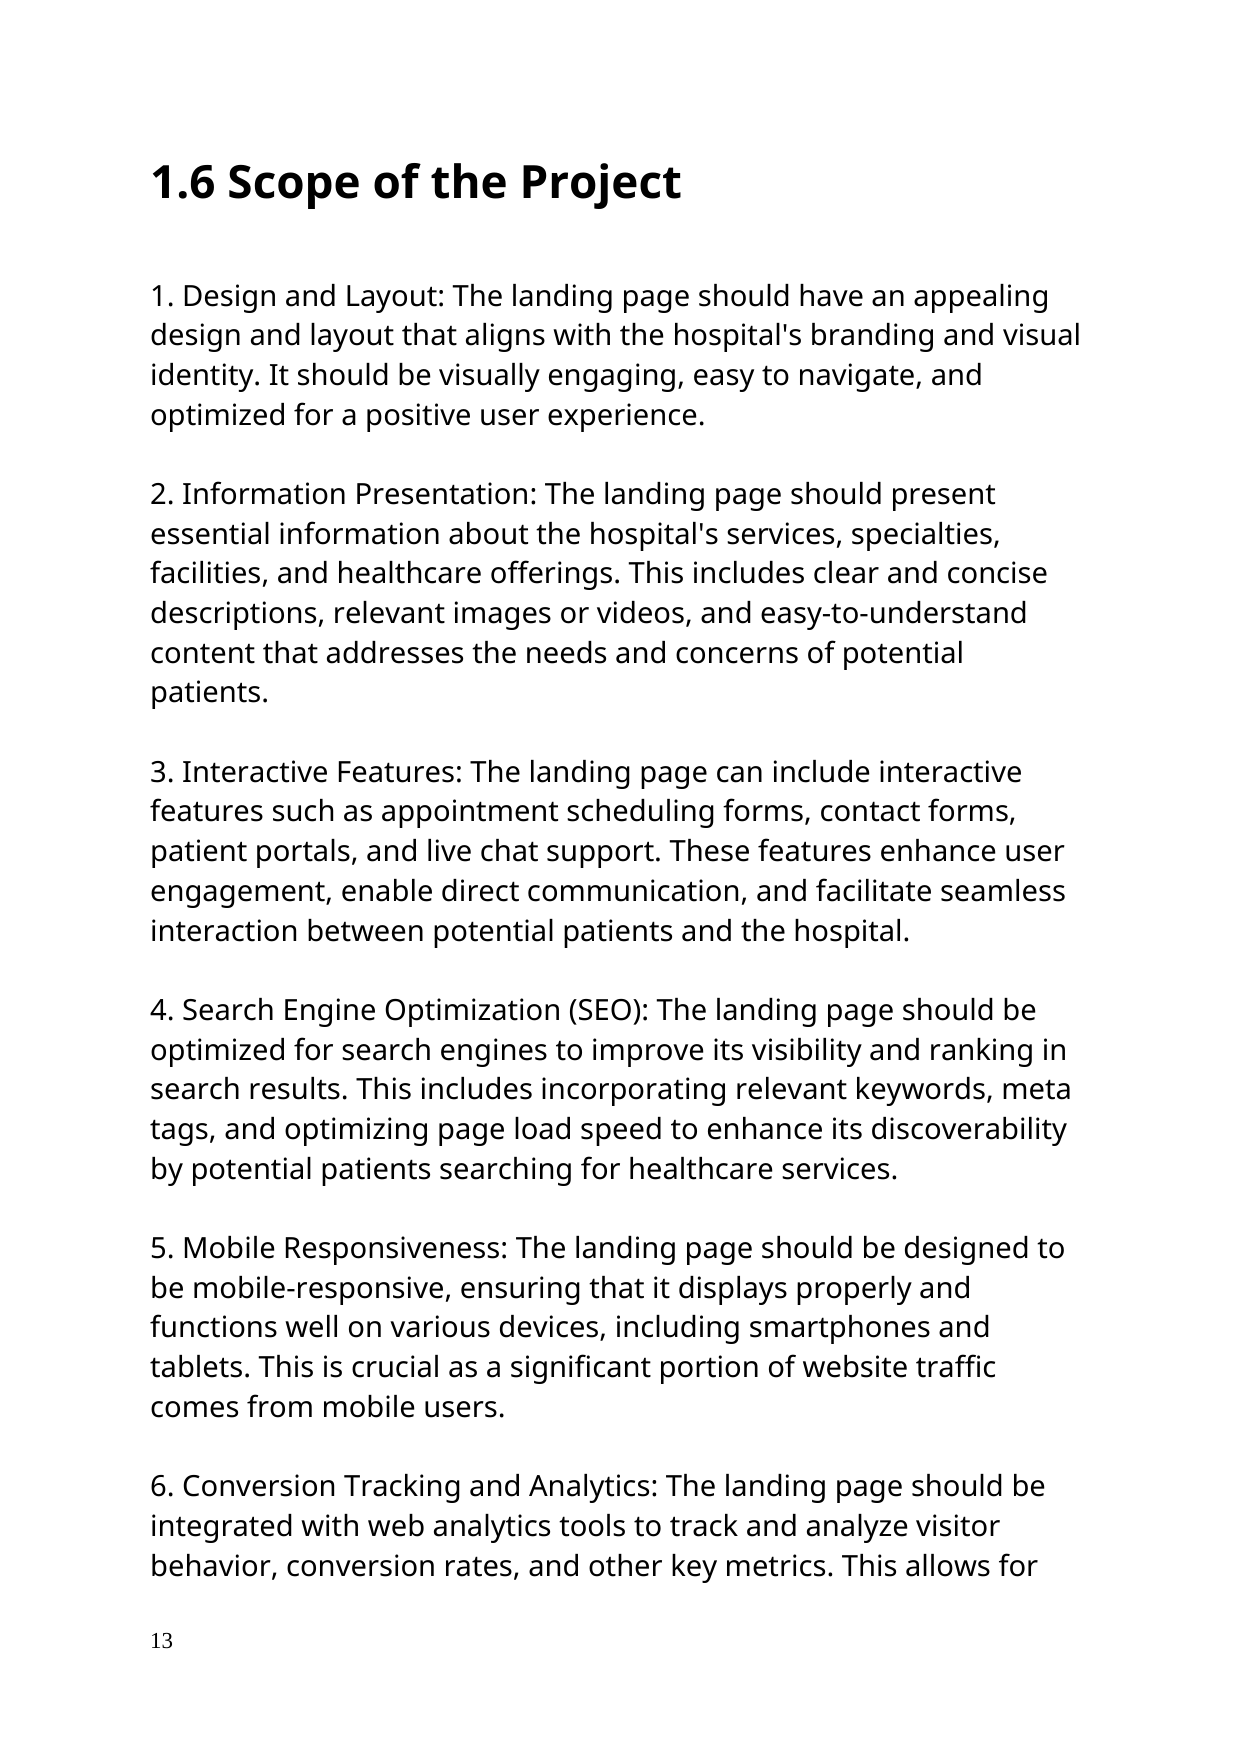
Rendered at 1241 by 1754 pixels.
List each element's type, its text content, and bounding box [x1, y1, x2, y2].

text 3. Interactive Features: The landing page can include interactive features such as appointment scheduling forms, contact forms, patient portals, and live chat support. These features enhance user engagement, enable direct communication, and facilitate seamless interaction between potential patients and the hospital. [150, 751, 1090, 949]
text 2. Information Presentation: The landing page should present essential information about the hospital's services, specialties, facilities, and healthcare offerings. This includes clear and concise descriptions, relevant images or videos, and easy-to-understand content that addresses the needs and concerns of potential patients. [150, 473, 1090, 711]
text 4. Search Engine Optimization (SEO): The landing page should be optimized for search engines to improve its visibility and ranking in search results. This includes incorporating relevant keywords, meta tags, and optimizing page load speed to enhance its discoverability by potential patients searching for healthcare services. [150, 989, 1090, 1188]
text 1. Design and Layout: The landing page should have an appealing design and layout that aligns with the hospital's branding and visual identity. It should be visually engaging, easy to navigate, and optimized for a positive user experience. [150, 275, 1090, 433]
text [150, 1465, 1090, 1584]
text 5. Mobile Responsiveness: The landing page should be designed to be mobile-responsive, ensuring that it displays properly and functions well on various devices, including smartphones and tablets. This is crucial as a significant portion of website traffic comes from mobile users. [150, 1227, 1090, 1426]
text 1.6 Scope of the Project [150, 150, 1090, 212]
